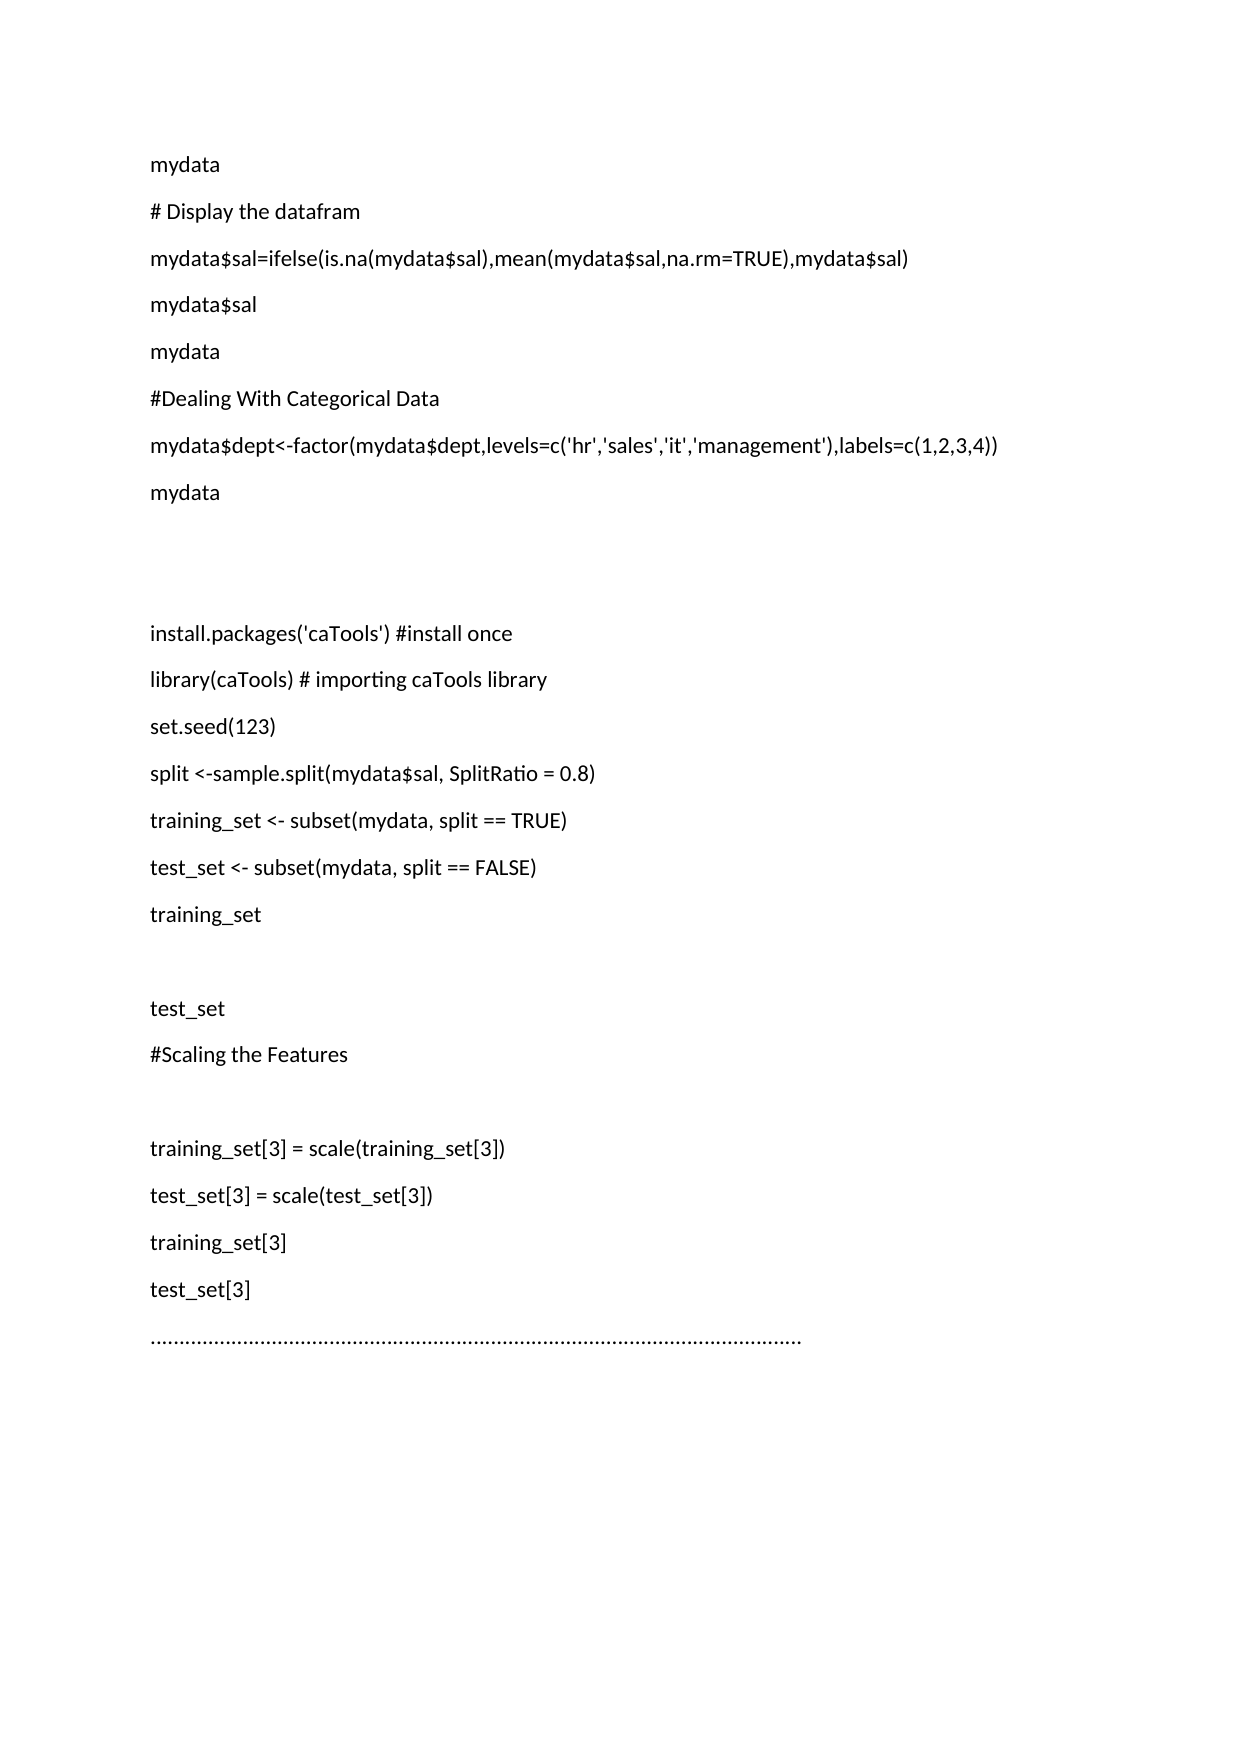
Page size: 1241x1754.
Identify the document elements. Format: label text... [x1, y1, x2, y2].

text training_set [150, 900, 1090, 928]
text mydata$dept<-factor(mydata$dept,levels=c('hr','sales','it','management'),labels=c(1,2,3,4)) [150, 431, 1090, 459]
text test_set[3] [150, 1275, 1090, 1303]
text split <-sample.split(mydata$sal, SplitRatio = 0.8) [150, 759, 1090, 787]
text # Display the datafram [150, 197, 1090, 225]
text mydata [150, 478, 1090, 506]
text ................................................................................................................. [150, 1322, 1090, 1350]
text mydata$sal=ifelse(is.na(mydata$sal),mean(mydata$sal,na.rm=TRUE),mydata$sal) [150, 244, 1090, 272]
text training_set[3] [150, 1228, 1090, 1256]
text training_set[3] = scale(training_set[3]) [150, 1134, 1090, 1162]
text test_set[3] = scale(test_set[3]) [150, 1181, 1090, 1209]
text test_set [150, 994, 1090, 1022]
text training_set <- subset(mydata, split == TRUE) [150, 806, 1090, 834]
text mydata [150, 337, 1090, 366]
text install.packages('caTools') #install once [150, 619, 1090, 647]
text mydata [150, 150, 1090, 178]
text #Scaling the Features [150, 1041, 1090, 1069]
text mydata$sal [150, 291, 1090, 319]
text test_set <- subset(mydata, split == FALSE) [150, 853, 1090, 881]
text set.seed(123) [150, 712, 1090, 741]
text library(caTools) # importing caTools library [150, 666, 1090, 694]
text #Dealing With Categorical Data [150, 384, 1090, 412]
